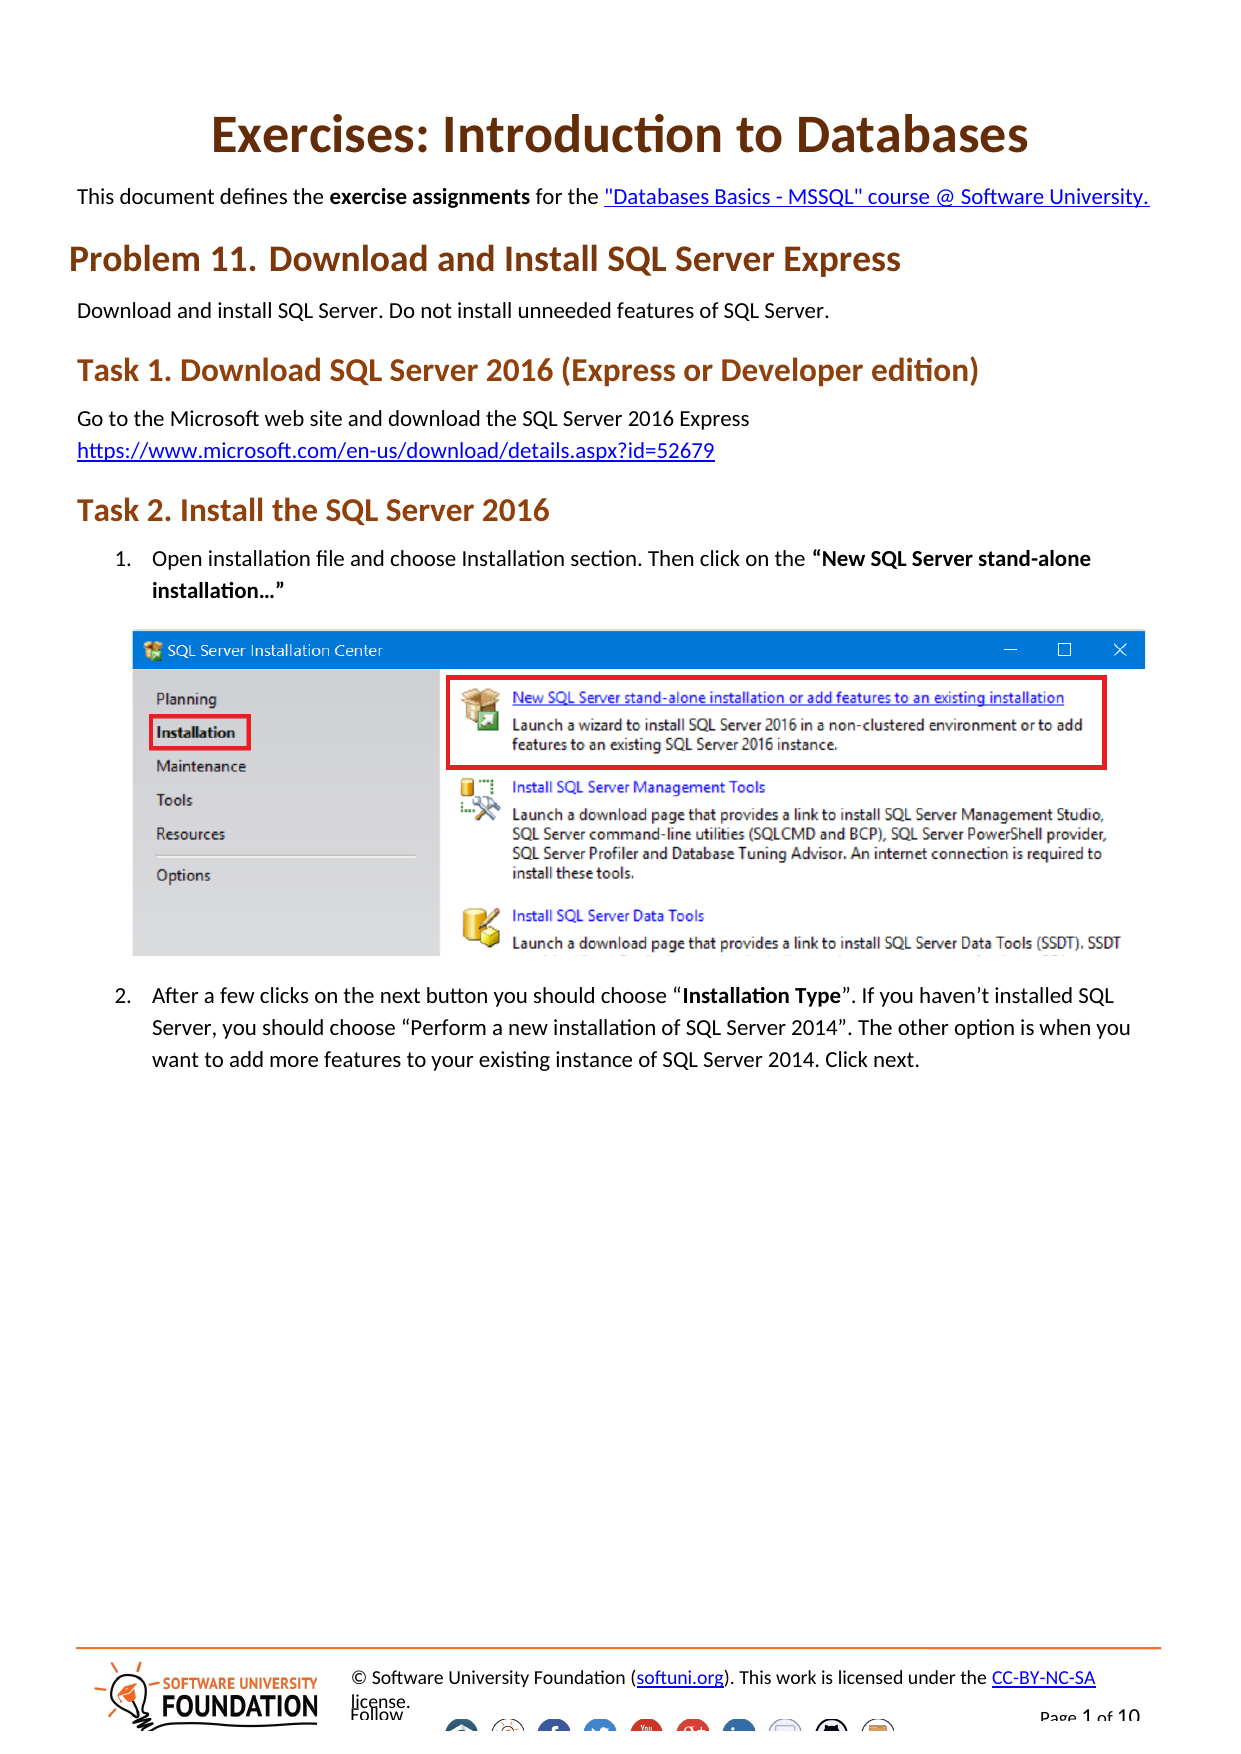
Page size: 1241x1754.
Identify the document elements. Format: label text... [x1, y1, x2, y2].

subtitle Task 2. Install the SQL Server 2016 [77, 489, 1163, 530]
list After a few clicks on the next button you should choose “Installation Type”. If you haven’t installed SQL Server, you should choose “Perform a new installation of SQL Server 2014”. The other option is when you want to add more features to your existing instance of SQL Server 2014. Click next. [114, 981, 1163, 1073]
subtitle Task 1. Download SQL Server 2016 (Express or Developer edition) [77, 349, 1163, 390]
subtitle Exercises: Introduction to Databases [77, 99, 1163, 166]
text Go to the Microsoft web site and download the SQL Server 2016 Express https://www.microsoft.com/en-us/download/details.aspx?id=52679 [77, 404, 1163, 464]
text Download and install SQL Server. Do not install unneeded features of SQL Server. [77, 296, 1163, 324]
text This document defines the exercise assignments for the "Databases Basics - MSSQL" course @ Software University. [77, 182, 1163, 210]
picture [583, 1719, 617, 1731]
picture [132, 629, 1146, 956]
picture [491, 1719, 524, 1731]
picture [676, 1719, 709, 1731]
list Open installation file and choose Installation section. Then click on the “New SQL Server stand-alone installation…” [114, 544, 1163, 604]
picture [861, 1719, 894, 1731]
picture [93, 1661, 318, 1731]
subtitle Download and Install SQL Server Express [69, 235, 1163, 281]
picture [768, 1719, 802, 1731]
picture [445, 1719, 478, 1731]
picture [722, 1719, 756, 1731]
picture [815, 1719, 848, 1731]
picture [537, 1719, 571, 1731]
picture [630, 1719, 663, 1731]
